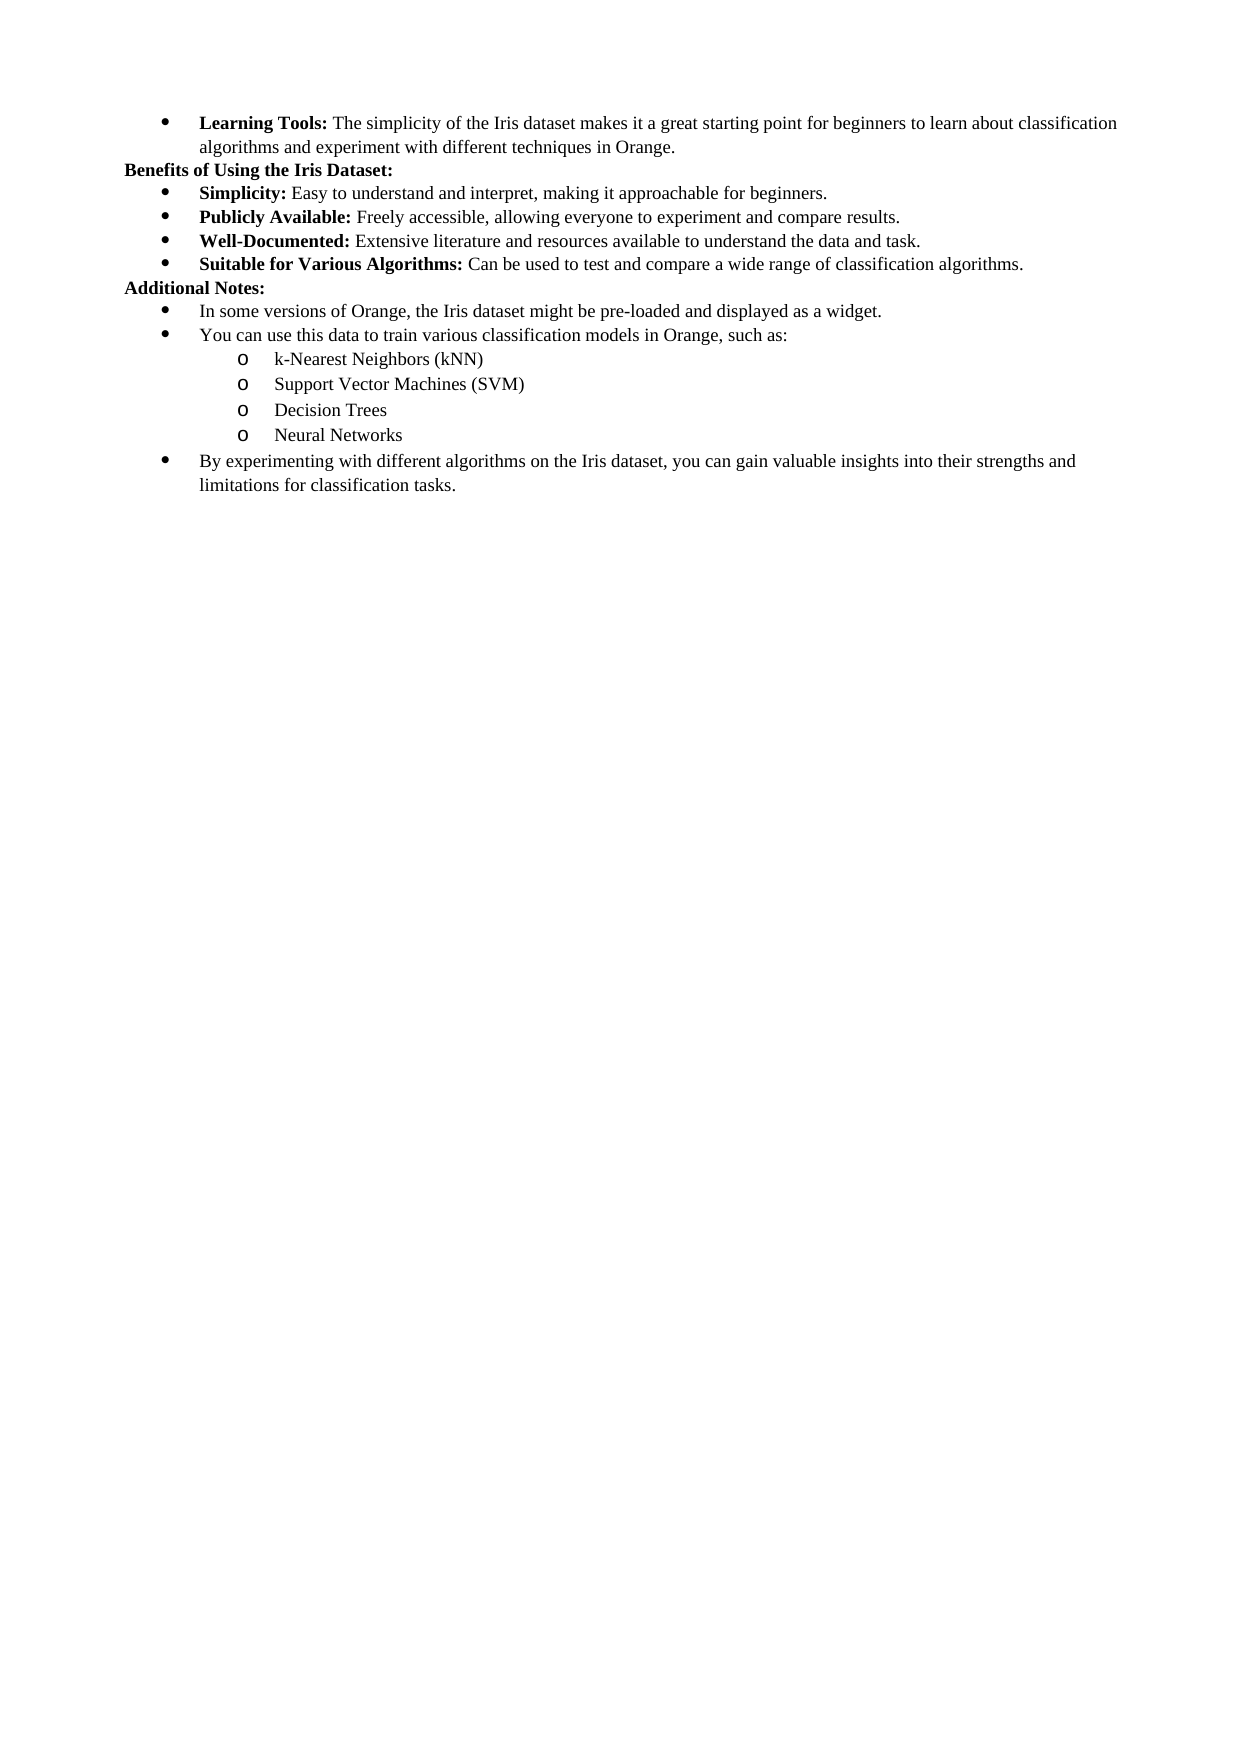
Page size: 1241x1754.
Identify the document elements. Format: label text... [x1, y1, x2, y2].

list k-Nearest Neighbors (kNN) [237, 347, 1152, 371]
list Learning Tools: The simplicity of the Iris dataset makes it a great starting point for beginners to learn about classification algorithms and experiment with different techniques in Orange. [162, 112, 1152, 157]
list Neural Networks [237, 424, 1152, 448]
list You can use this data to train various classification models in Orange, such as: [162, 324, 1152, 346]
list Publicly Available: Freely accessible, allowing everyone to experiment and compare results. [162, 206, 1152, 228]
list By experimenting with different algorithms on the Iris dataset, you can gain valuable insights into their strengths and limitations for classification tasks. [162, 450, 1152, 495]
text Additional Notes: [124, 277, 1152, 298]
list Suitable for Various Algorithms: Can be used to test and compare a wide range of classification algorithms. [162, 253, 1152, 275]
list Decision Trees [237, 399, 1152, 422]
list In some versions of Orange, the Iris dataset might be pre-loaded and displayed as a widget. [162, 300, 1152, 322]
list Well-Documented: Extensive literature and resources available to understand the data and task. [162, 229, 1152, 252]
list Simplicity: Easy to understand and interpret, making it approachable for beginners. [162, 182, 1152, 204]
text Benefits of Using the Iris Dataset: [124, 159, 1152, 181]
list Support Vector Machines (SVM) [237, 373, 1152, 397]
